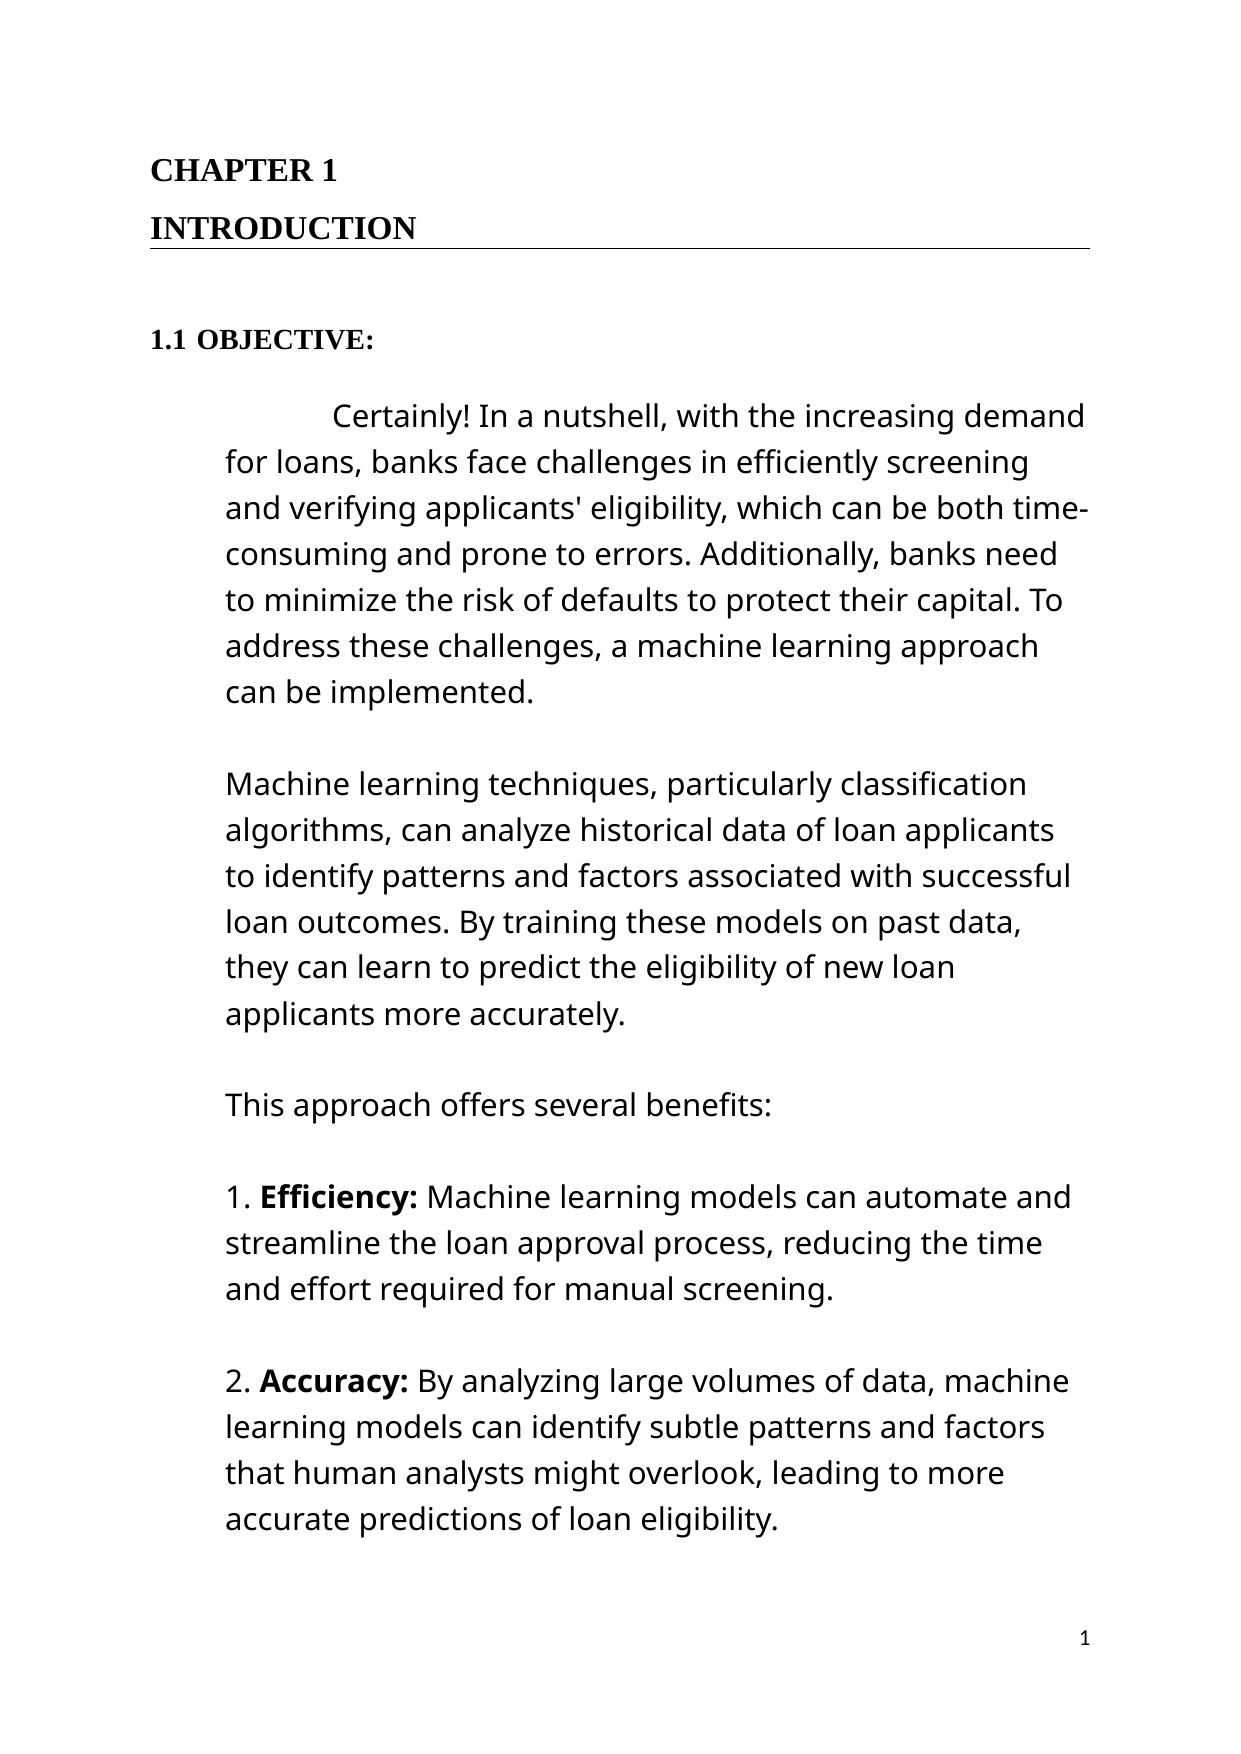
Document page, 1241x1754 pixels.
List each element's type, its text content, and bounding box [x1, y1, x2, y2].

list This approach offers several benefits: [225, 1083, 1090, 1126]
list 1. Efficiency: Machine learning models can automate and streamline the loan approval process, reducing the time and effort required for manual screening. [225, 1175, 1090, 1310]
list Machine learning techniques, particularly classification algorithms, can analyze historical data of loan applicants to identify patterns and factors associated with successful loan outcomes. By training these models on past data, they can learn to predict the eligibility of new loan applicants more accurately. [225, 762, 1090, 1034]
text INTRODUCTION [150, 208, 1090, 248]
list OBJECTIVE: [150, 322, 1090, 356]
text CHAPTER 1 [150, 150, 1090, 188]
list Certainly! In a nutshell, with the increasing demand for loans, banks face challenges in efficiently screening and verifying applicants' eligibility, which can be both time-consuming and prone to errors. Additionally, banks need to minimize the risk of defaults to protect their capital. To address these challenges, a machine learning approach can be implemented. [225, 394, 1090, 712]
list 2. Accuracy: By analyzing large volumes of data, machine learning models can identify subtle patterns and factors that human analysts might overlook, leading to more accurate predictions of loan eligibility. [225, 1359, 1090, 1539]
